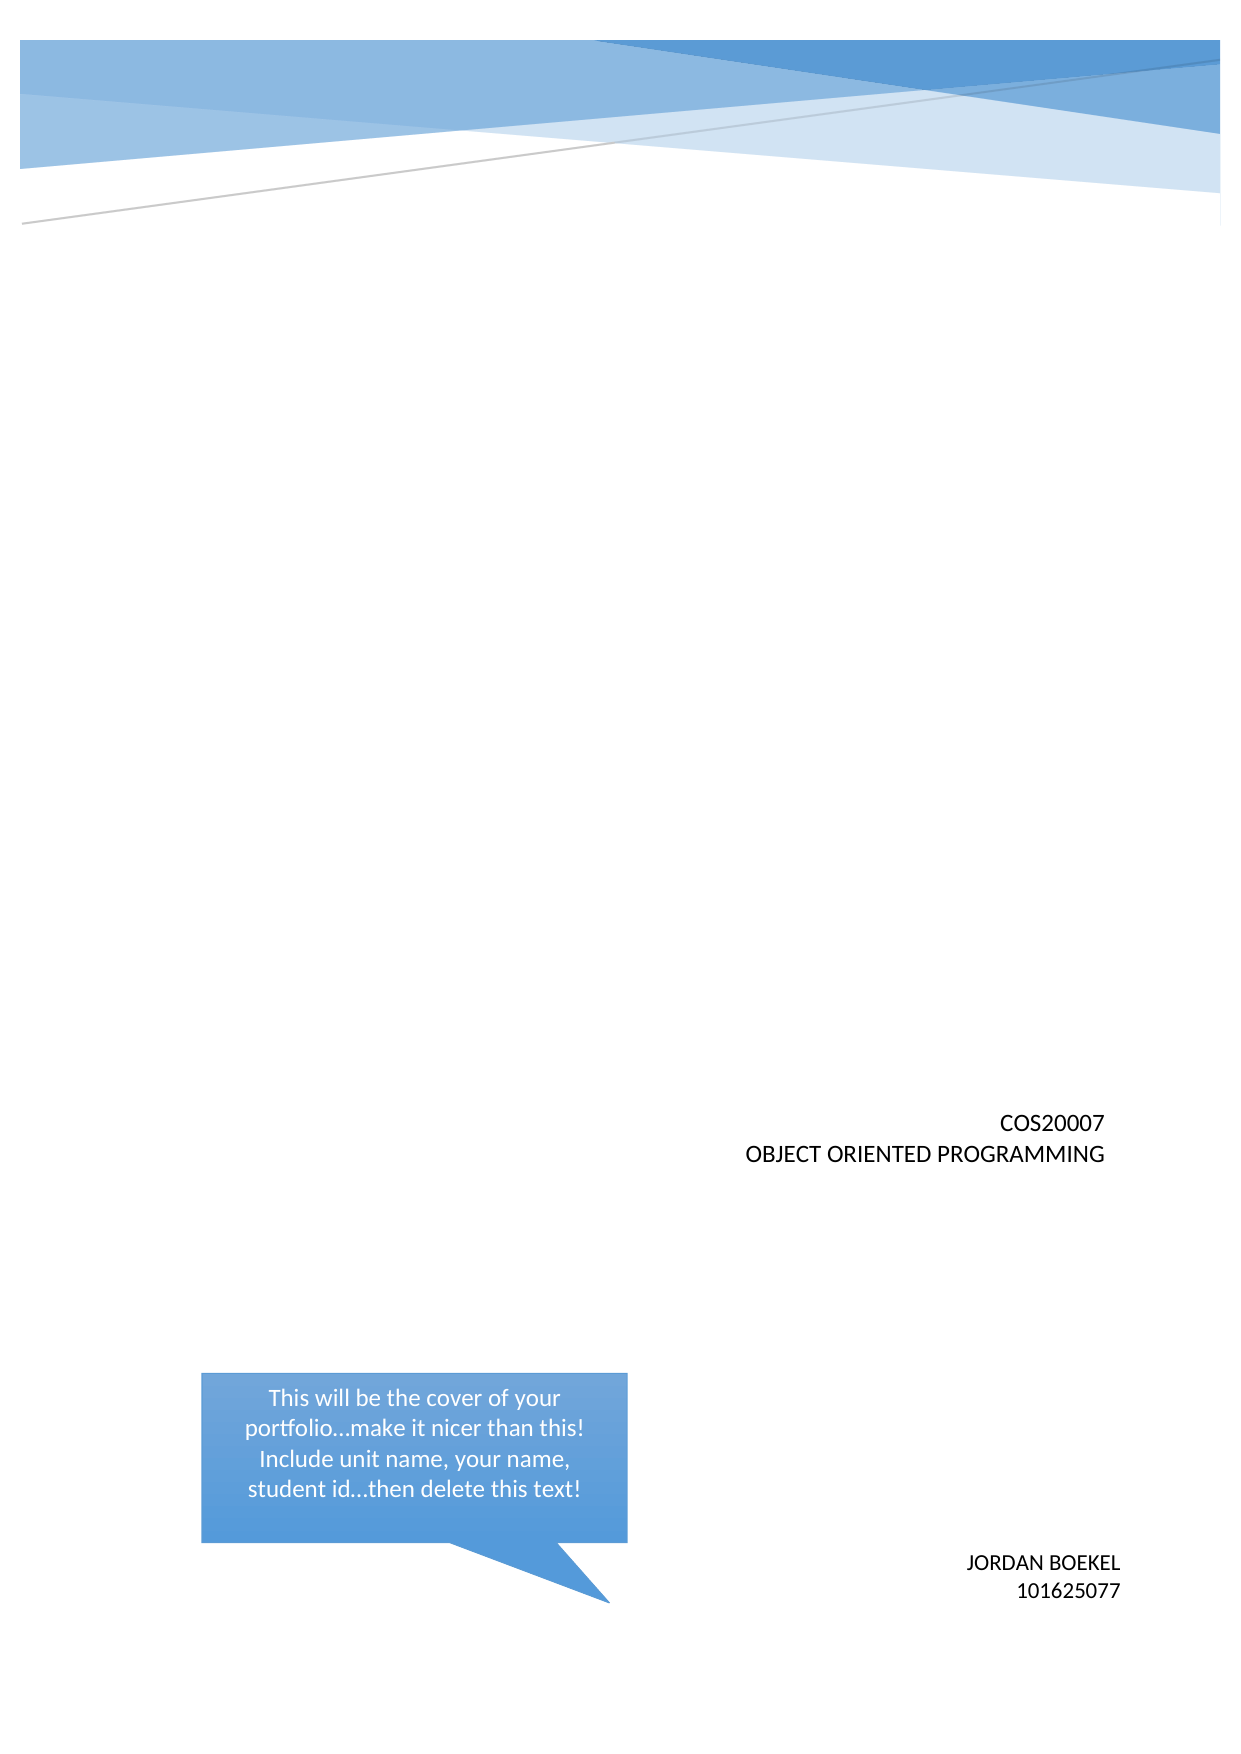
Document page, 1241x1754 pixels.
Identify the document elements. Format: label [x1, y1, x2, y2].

picture [20, 40, 1221, 240]
